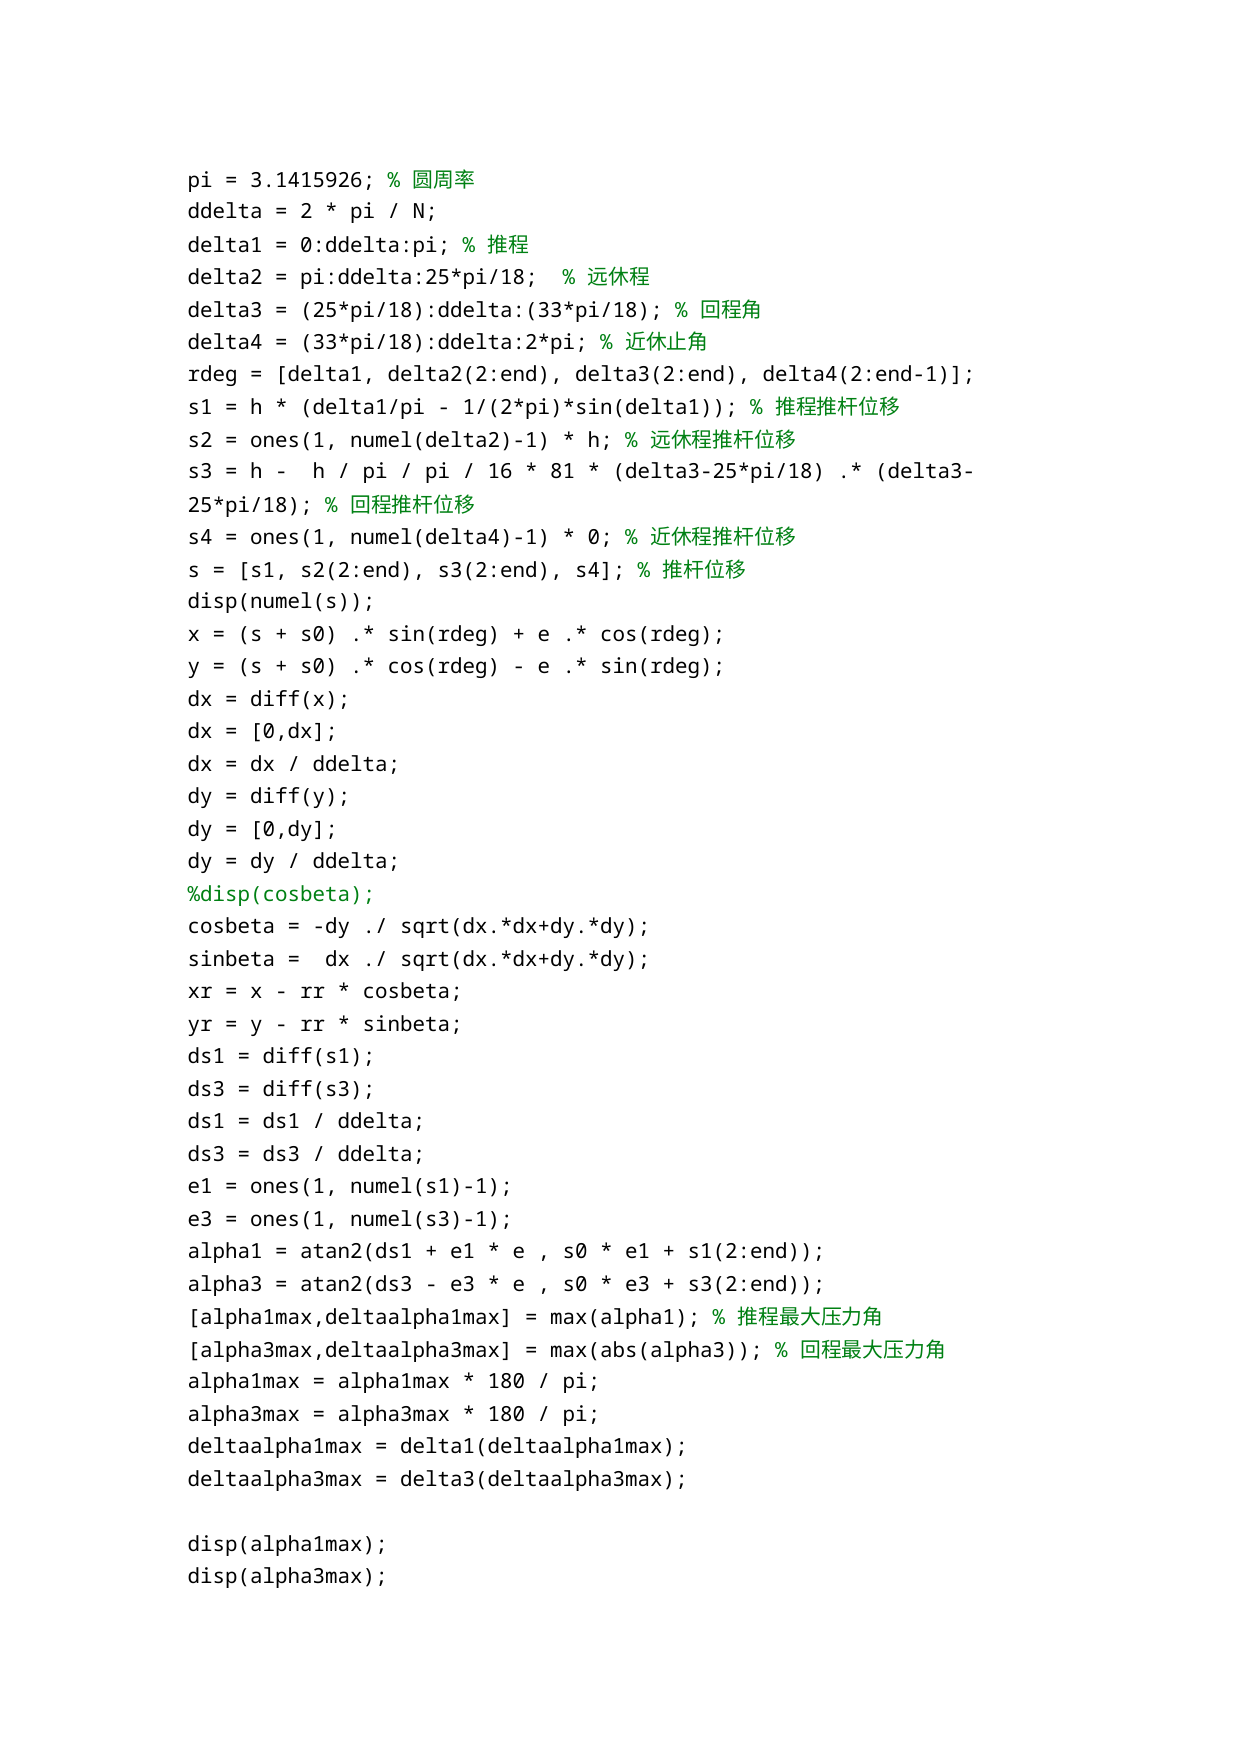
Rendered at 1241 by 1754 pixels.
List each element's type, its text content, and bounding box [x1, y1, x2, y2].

text ddelta = 2 * pi / N; [187, 194, 1053, 227]
text ds3 = ds3 / ddelta; [187, 1137, 1053, 1169]
text s3 = h - h / pi / pi / 16 * 81 * (delta3-25*pi/18) .* (delta3-25*pi/18); % 回程推杆位移 [187, 454, 1053, 519]
text e1 = ones(1, numel(s1)-1); [187, 1169, 1053, 1202]
text deltaalpha3max = delta3(deltaalpha3max); [187, 1462, 1053, 1494]
text disp(alpha3max); [187, 1559, 1053, 1592]
text ds3 = diff(s3); [187, 1072, 1053, 1104]
text s4 = ones(1, numel(delta4)-1) * 0; % 近休程推杆位移 [187, 519, 1053, 552]
text dy = dy / ddelta; [187, 844, 1053, 877]
text alpha1 = atan2(ds1 + e1 * e , s0 * e1 + s1(2:end)); [187, 1234, 1053, 1267]
text alpha3 = atan2(ds3 - e3 * e , s0 * e3 + s3(2:end)); [187, 1267, 1053, 1299]
text disp(numel(s)); [187, 584, 1053, 617]
text delta3 = (25*pi/18):ddelta:(33*pi/18); % 回程角 [187, 292, 1053, 324]
text dy = diff(y); [187, 779, 1053, 812]
text dx = dx / ddelta; [187, 747, 1053, 779]
text y = (s + s0) .* cos(rdeg) - e .* sin(rdeg); [187, 649, 1053, 682]
text x = (s + s0) .* sin(rdeg) + e .* cos(rdeg); [187, 617, 1053, 649]
text rdeg = [delta1, delta2(2:end), delta3(2:end), delta4(2:end-1)]; [187, 357, 1053, 389]
text pi = 3.1415926; % 圆周率 [187, 162, 1053, 194]
text dy = [0,dy]; [187, 812, 1053, 844]
text xr = x - rr * cosbeta; [187, 974, 1053, 1007]
text s2 = ones(1, numel(delta2)-1) * h; % 远休程推杆位移 [187, 422, 1053, 454]
text delta4 = (33*pi/18):ddelta:2*pi; % 近休止角 [187, 324, 1053, 357]
text s = [s1, s2(2:end), s3(2:end), s4]; % 推杆位移 [187, 552, 1053, 584]
text dx = [0,dx]; [187, 714, 1053, 747]
text alpha3max = alpha3max * 180 / pi; [187, 1397, 1053, 1429]
text ds1 = ds1 / ddelta; [187, 1104, 1053, 1137]
text delta1 = 0:ddelta:pi; % 推程 [187, 227, 1053, 259]
text alpha1max = alpha1max * 180 / pi; [187, 1364, 1053, 1397]
text disp(alpha1max); [187, 1527, 1053, 1559]
text ds1 = diff(s1); [187, 1039, 1053, 1072]
text yr = y - rr * sinbeta; [187, 1007, 1053, 1039]
text delta2 = pi:ddelta:25*pi/18; % 远休程 [187, 259, 1053, 292]
text deltaalpha1max = delta1(deltaalpha1max); [187, 1429, 1053, 1462]
text sinbeta = dx ./ sqrt(dx.*dx+dy.*dy); [187, 942, 1053, 974]
text cosbeta = -dy ./ sqrt(dx.*dx+dy.*dy); [187, 909, 1053, 942]
text e3 = ones(1, numel(s3)-1); [187, 1202, 1053, 1234]
text [alpha1max,deltaalpha1max] = max(alpha1); % 推程最大压力角 [187, 1299, 1053, 1332]
text s1 = h * (delta1/pi - 1/(2*pi)*sin(delta1)); % 推程推杆位移 [187, 389, 1053, 422]
text [alpha3max,deltaalpha3max] = max(abs(alpha3)); % 回程最大压力角 [187, 1332, 1053, 1364]
text %disp(cosbeta); [187, 877, 1053, 909]
text dx = diff(x); [187, 682, 1053, 714]
